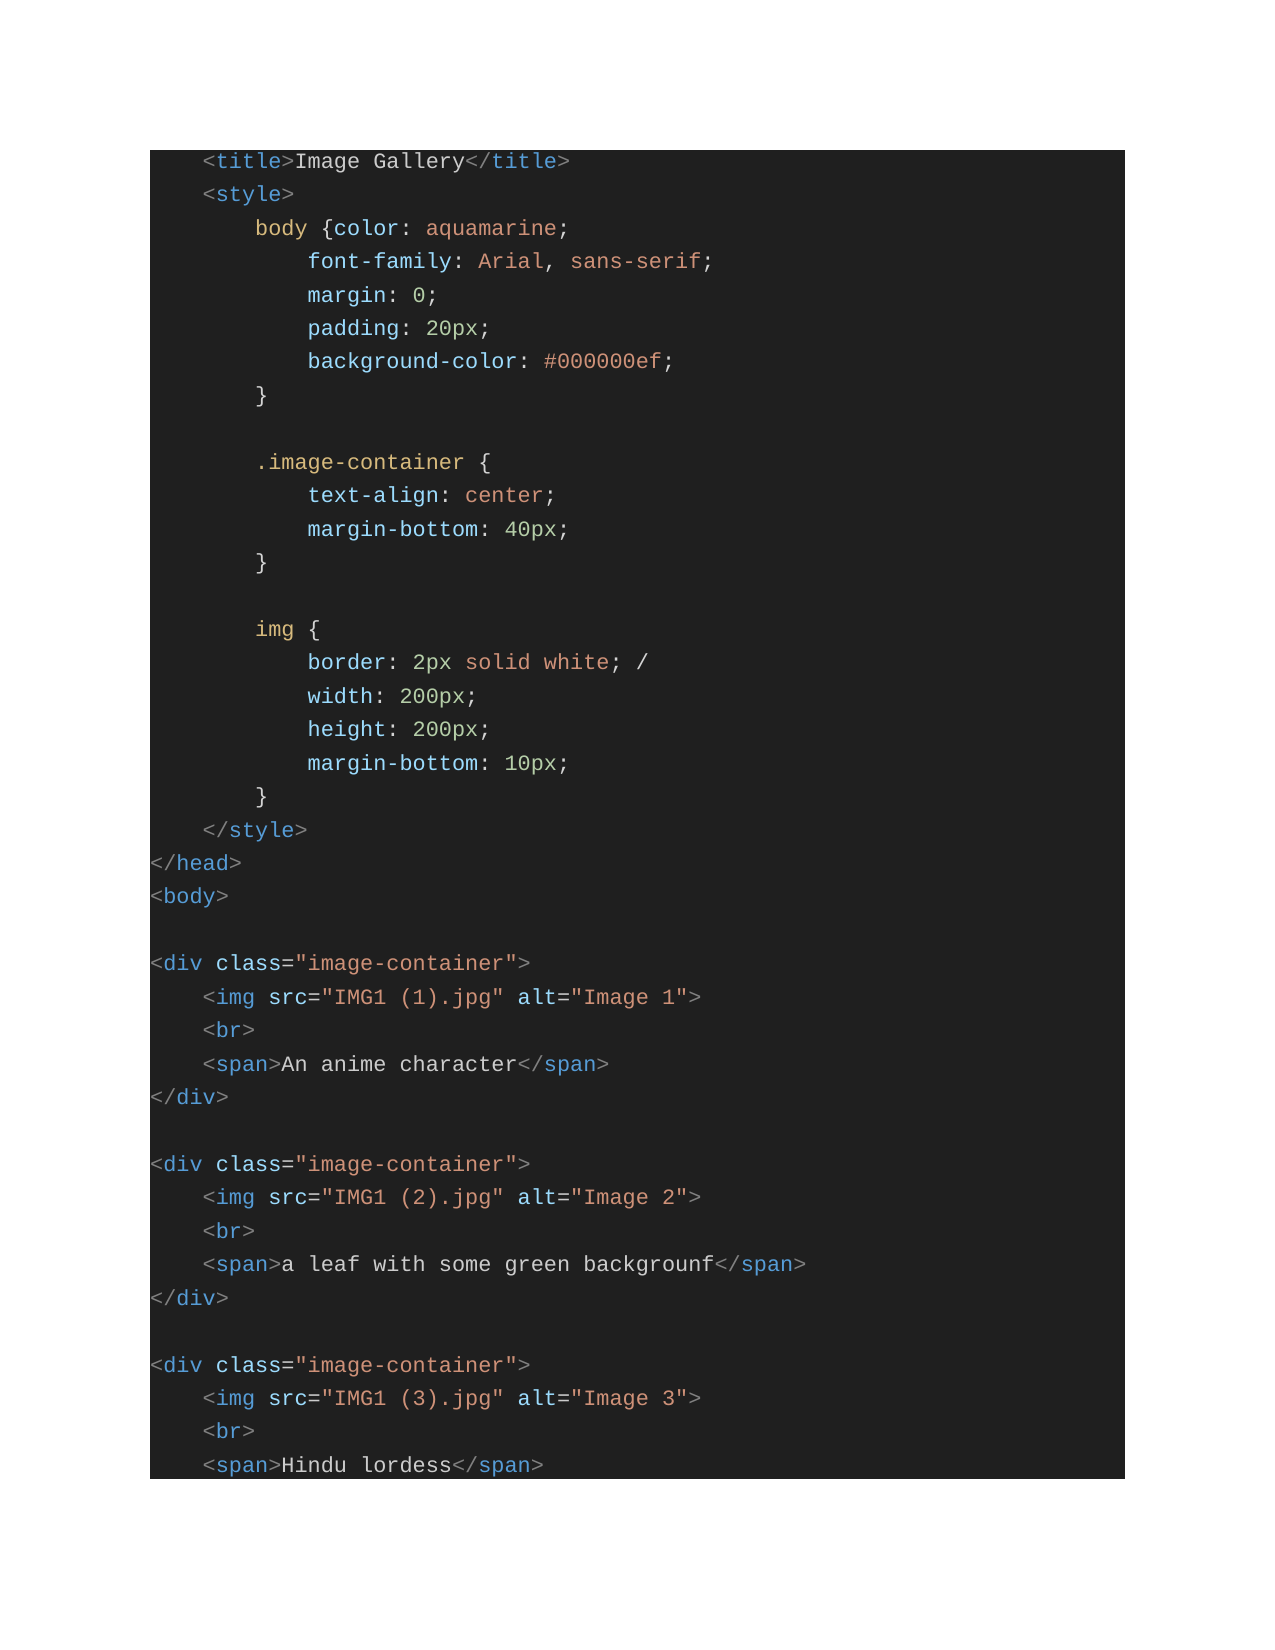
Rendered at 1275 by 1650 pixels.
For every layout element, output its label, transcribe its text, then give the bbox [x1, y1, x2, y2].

text </style> [150, 819, 1125, 843]
text <title>Image Gallery</title> [150, 150, 1125, 175]
text padding: 20px; [150, 317, 1125, 342]
text <div class="image-container"> [150, 1153, 1125, 1178]
text <br> [150, 1220, 1125, 1245]
text height: 200px; [150, 718, 1125, 743]
text <body> [150, 886, 1125, 910]
text body {color: aquamarine; [150, 217, 1125, 242]
text </div> [150, 1287, 1125, 1312]
text img { [150, 618, 1125, 643]
text <img src="IMG1 (2).jpg" alt="Image 2"> [150, 1187, 1125, 1211]
text margin: 0; [150, 284, 1125, 308]
text <div class="image-container"> [150, 1354, 1125, 1378]
text text-align: center; [150, 484, 1125, 509]
text } [150, 551, 1125, 576]
text <style> [150, 183, 1125, 208]
text font-family: Arial, sans-serif; [150, 250, 1125, 275]
text width: 200px; [150, 685, 1125, 710]
text </div> [150, 1086, 1125, 1111]
text margin-bottom: 40px; [150, 518, 1125, 543]
text <img src="IMG1 (1).jpg" alt="Image 1"> [150, 986, 1125, 1011]
text <span>Hindu lordess</span> [150, 1454, 1125, 1479]
text <span>An anime character</span> [150, 1053, 1125, 1078]
text } [150, 785, 1125, 810]
text </head> [150, 852, 1125, 877]
text } [150, 384, 1125, 409]
text margin-bottom: 10px; [150, 752, 1125, 777]
text border: 2px solid white; / [150, 652, 1125, 676]
text <span>a leaf with some green backgrounf</span> [150, 1253, 1125, 1278]
text <br> [150, 1421, 1125, 1445]
text <img src="IMG1 (3).jpg" alt="Image 3"> [150, 1387, 1125, 1412]
text .image-container { [150, 451, 1125, 476]
text <div class="image-container"> [150, 952, 1125, 977]
text <br> [150, 1019, 1125, 1044]
text background-color: #000000ef; [150, 351, 1125, 375]
